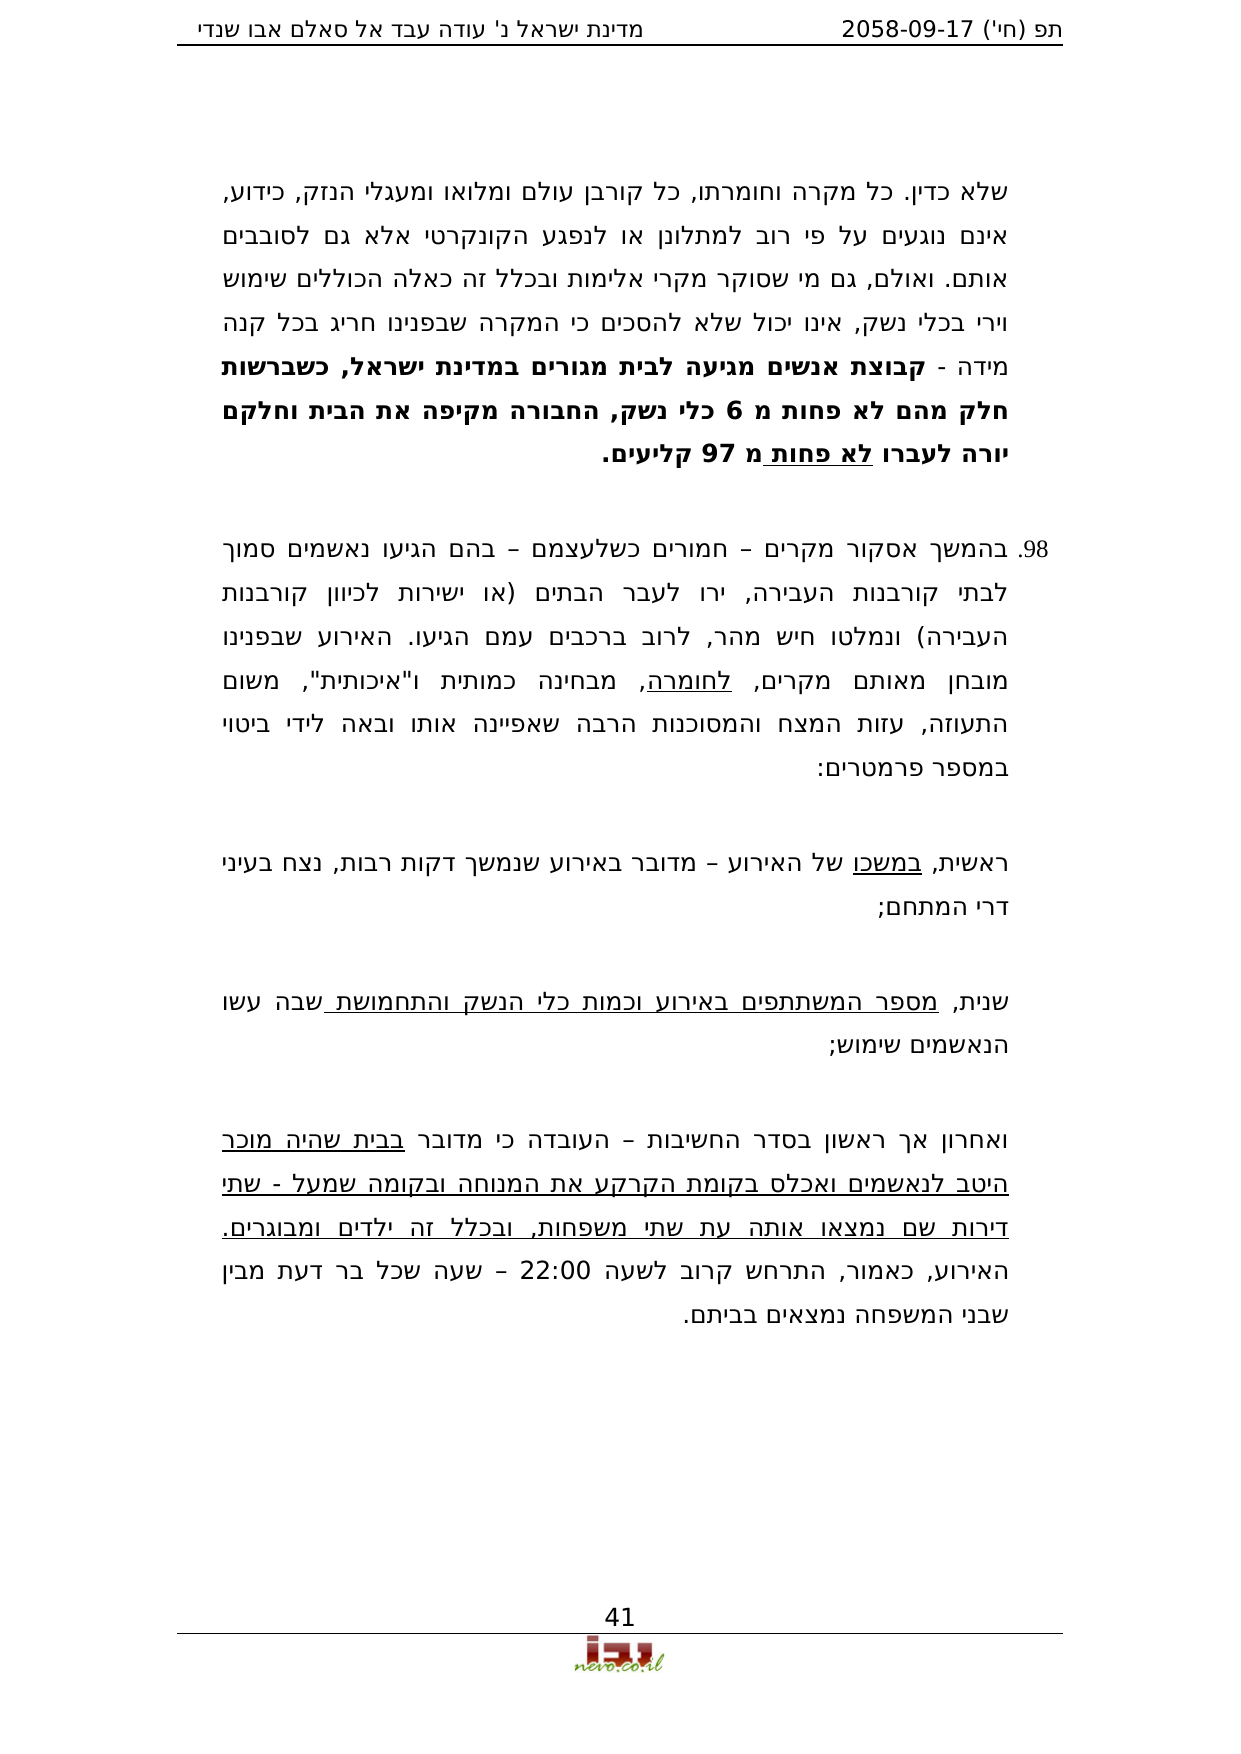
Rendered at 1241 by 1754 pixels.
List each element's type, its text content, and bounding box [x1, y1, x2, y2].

picture [574, 1635, 666, 1673]
list בהמשך אסקור מקרים – חמורים כשלעצמם – בהם הגיעו נאשמים סמוך לבתי קורבנות העבירה, ירו לעבר הבתים (או ישירות לכיוון קורבנות העבירה) ונמלטו חיש מהר, לרוב ברכבים עמם הגיעו. האירוע שבפנינו מובחן מאותם מקרים, לחומרה, מבחינה כמותית ו"איכותית", משום התעוזה, עזות המצח והמסוכנות הרבה שאפיינה אותו ובאה לידי ביטוי במספר פרמטרים: [222, 534, 1048, 782]
text ואחרון אך ראשון בסדר החשיבות – העובדה כי מדובר בבית שהיה מוכר היטב לנאשמים ואכלס בקומת הקרקע את המנוחה ובקומה שמעל - שתי דירות שם נמצאו אותה עת שתי משפחות, ובכלל זה ילדים ומבוגרים. האירוע, כאמור, התרחש קרוב לשעה 22:00 – שעה שכל בר דעת מבין שבני המשפחה נמצאים בביתם. [222, 1125, 1009, 1194]
text שנית, מספר המשתתפים באירוע וכמות כלי הנשק והתחמושת שבה עשו הנאשמים שימוש; [222, 987, 1009, 1059]
text ואחרון אך ראשון בסדר החשיבות – העובדה כי מדובר בבית שהיה מוכר היטב לנאשמים ואכלס בקומת הקרקע את המנוחה ובקומה שמעל - שתי דירות שם נמצאו אותה עת שתי משפחות, ובכלל זה ילדים ומבוגרים. האירוע, כאמור, התרחש קרוב לשעה 22:00 – שעה שכל בר דעת מבין שבני המשפחה נמצאים בביתם. [222, 1239, 1009, 1329]
text ראשית, במשכו של האירוע – מדובר באירוע שנמשך דקות רבות, נצח בעיני דרי המתחם; [222, 848, 1009, 921]
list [222, 177, 1048, 469]
text ואחרון אך ראשון בסדר החשיבות – העובדה כי מדובר בבית שהיה מוכר היטב לנאשמים ואכלס בקומת הקרקע את המנוחה ובקומה שמעל - שתי דירות שם נמצאו אותה עת שתי משפחות, ובכלל זה ילדים ומבוגרים. האירוע, כאמור, התרחש קרוב לשעה 22:00 – שעה שכל בר דעת מבין שבני המשפחה נמצאים בביתם. [222, 1196, 1009, 1238]
